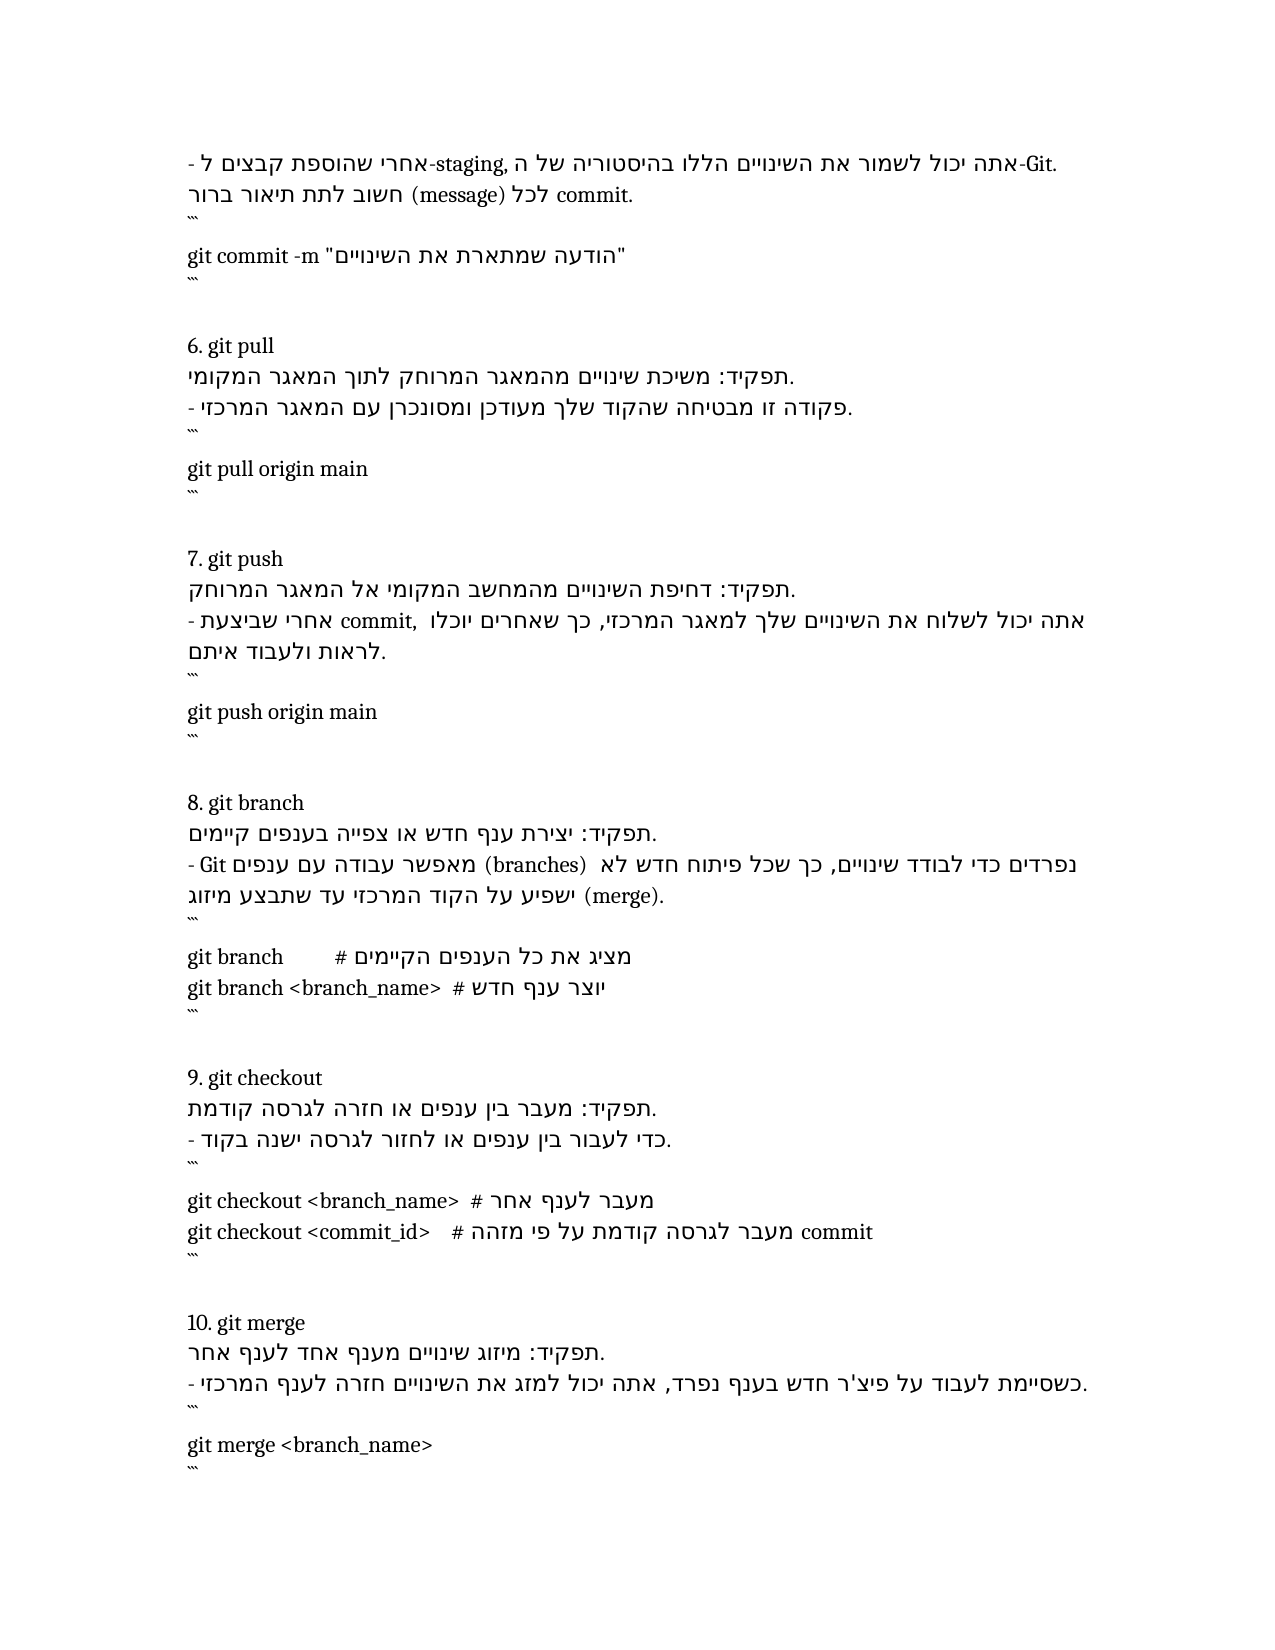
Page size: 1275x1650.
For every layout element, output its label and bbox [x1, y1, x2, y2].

text [187, 150, 1087, 1488]
